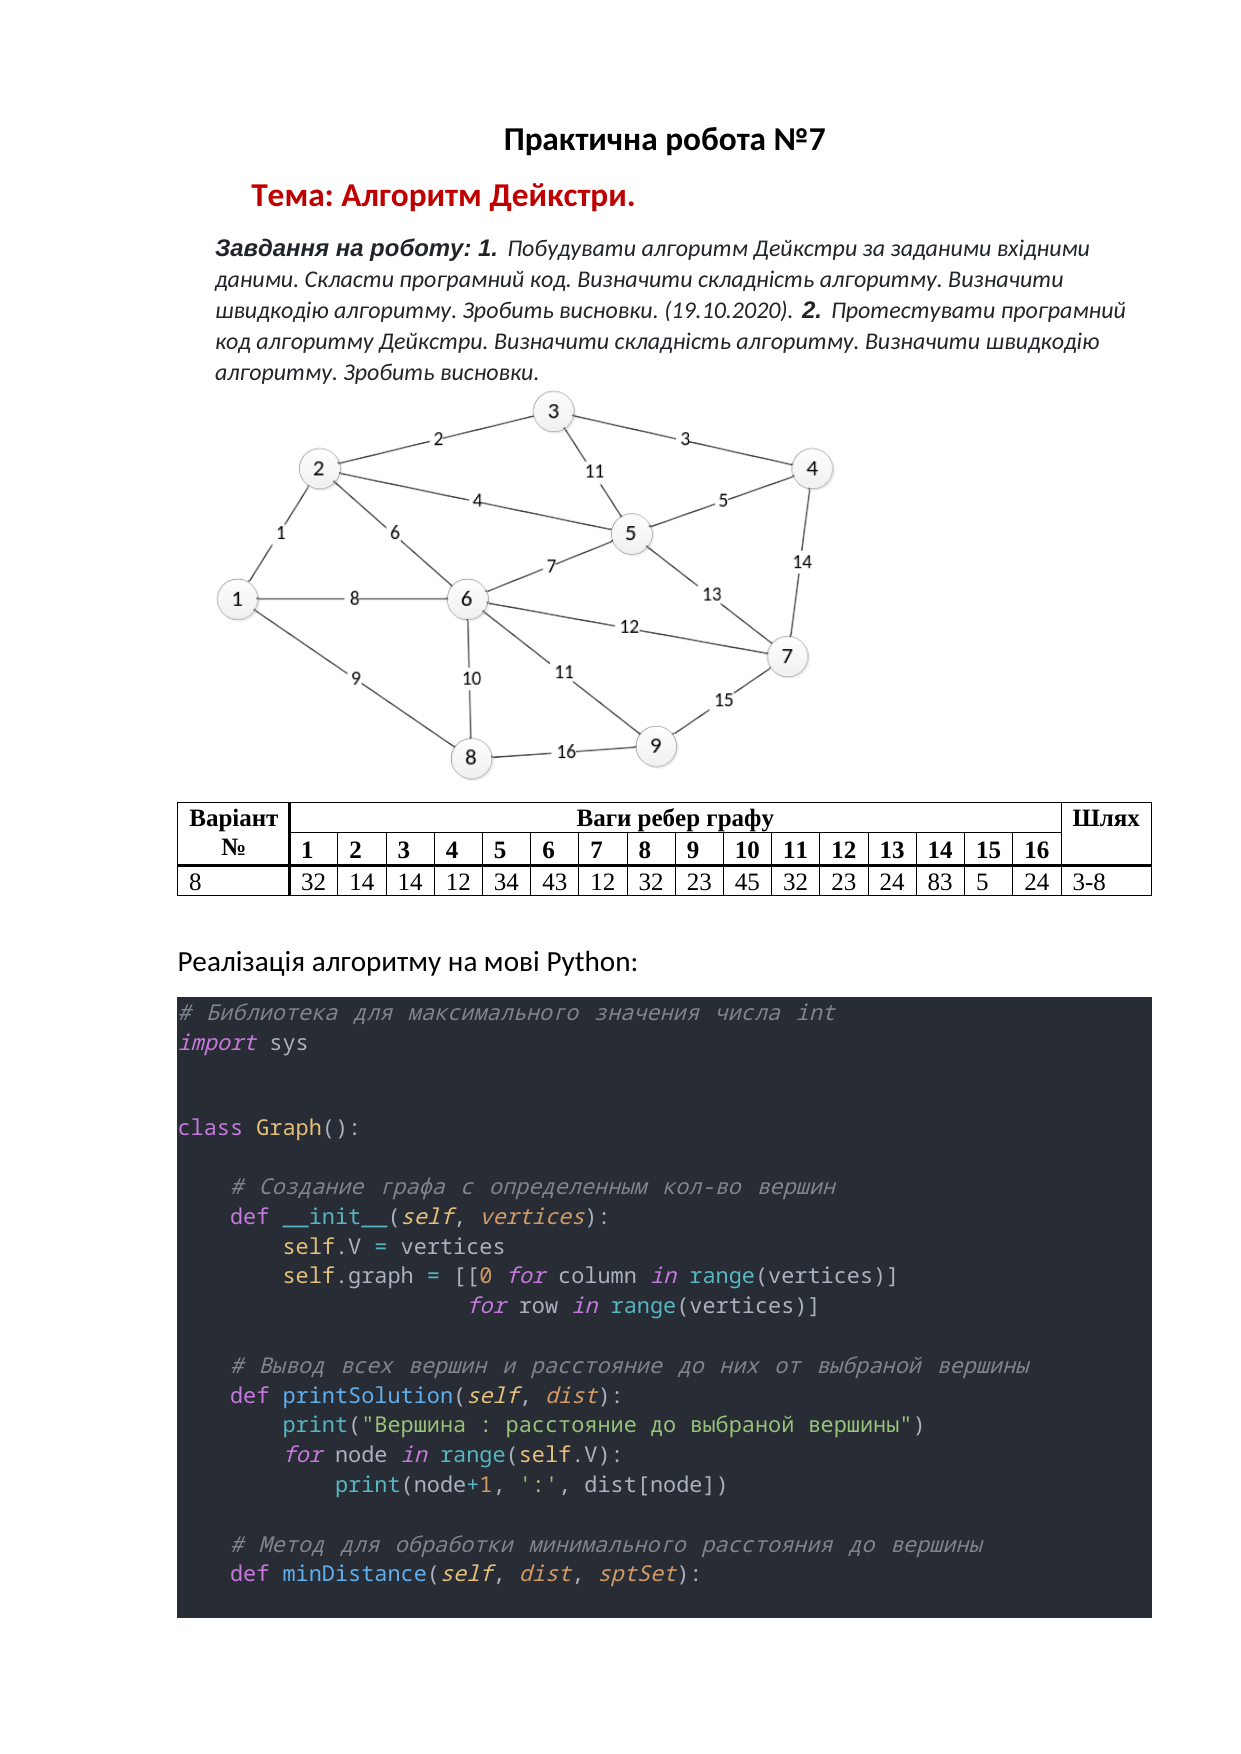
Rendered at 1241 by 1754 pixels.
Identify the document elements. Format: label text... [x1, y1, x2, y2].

table_header Шлях [1062, 803, 1151, 863]
table_cell 13 [869, 833, 916, 863]
table_cell 12 [435, 867, 482, 895]
table_cell 12 [579, 867, 627, 895]
table_cell 11 [772, 833, 819, 863]
text self.graph = [[0 for column in range(vertices)] [177, 1261, 1152, 1290]
table_cell 8 [628, 833, 675, 863]
table_cell 34 [483, 867, 530, 895]
table_cell 16 [1013, 833, 1061, 863]
table_cell 3-8 [1062, 867, 1151, 895]
table_cell 15 [965, 833, 1012, 863]
text # Вывод всех вершин и расстояние до них от выбраной вершины [177, 1350, 1152, 1380]
text # Библиотека для максимального значения числа int [177, 997, 1152, 1027]
table_cell 5 [965, 867, 1012, 895]
text print("Вершина : расстояние до выбраной вершины") [177, 1409, 1152, 1439]
text class Graph(): [177, 1112, 1152, 1141]
table_cell 32 [291, 867, 337, 895]
table_cell 1 [291, 833, 337, 863]
table_cell 32 [628, 867, 675, 895]
table_cell 23 [676, 867, 723, 895]
table_cell 14 [387, 867, 434, 895]
table_cell 5 [483, 833, 530, 863]
table_cell 24 [869, 867, 916, 895]
table_cell 23 [820, 867, 868, 895]
text Завдання на роботу: 1. Побудувати алгоритм Дейкстри за заданими вхідними даними. Скласти програмний код. Визначити складність алгоритму. Визначити швидкодію алгоритму. Зробить висновки. (19.10.2020). 2. Протестувати програмний код алгоритму Дейкстри. Визначити складність алгоритму. Визначити швидкодію алгоритму. Зробить висновки. [215, 233, 1152, 783]
table_cell 6 [531, 833, 578, 863]
table_cell 32 [772, 867, 819, 895]
table_header Ваги ребер графу [291, 803, 1061, 832]
table_cell 43 [531, 867, 578, 895]
text def __init__(self, vertices): [177, 1201, 1152, 1231]
table_cell 12 [820, 833, 868, 863]
text import sys [177, 1027, 1152, 1057]
table_cell 83 [917, 867, 964, 895]
text Практична робота №7 [177, 118, 1152, 159]
text self.V = vertices [177, 1231, 1152, 1261]
text def printSolution(self, dist): [177, 1380, 1152, 1409]
text print(node+1, ':', dist[node]) [177, 1469, 1152, 1499]
text # Метод для обработки минимального расстояния до вершины [177, 1529, 1152, 1558]
table_cell 14 [917, 833, 964, 863]
table_cell 7 [579, 833, 627, 863]
table_header Варіант № [178, 803, 288, 863]
table_cell 45 [724, 867, 771, 895]
text # Создание графа с определенным кол-во вершин [177, 1171, 1152, 1201]
table_cell 14 [338, 867, 386, 895]
table_cell 4 [435, 833, 482, 863]
table_cell 10 [724, 833, 771, 863]
table_cell 9 [676, 833, 723, 863]
text def minDistance(self, dist, sptSet): [177, 1558, 1152, 1588]
table_cell 3 [387, 833, 434, 863]
table_cell 2 [338, 833, 386, 863]
text for node in range(self.V): [177, 1439, 1152, 1469]
text for row in range(vertices)] [177, 1290, 1152, 1320]
table_cell 24 [1013, 867, 1061, 895]
table_cell 8 [178, 867, 288, 895]
text Тема: Алгоритм Дейкстри. [177, 174, 1152, 214]
text Реалізація алгоритму на мові Python: [177, 943, 1152, 978]
